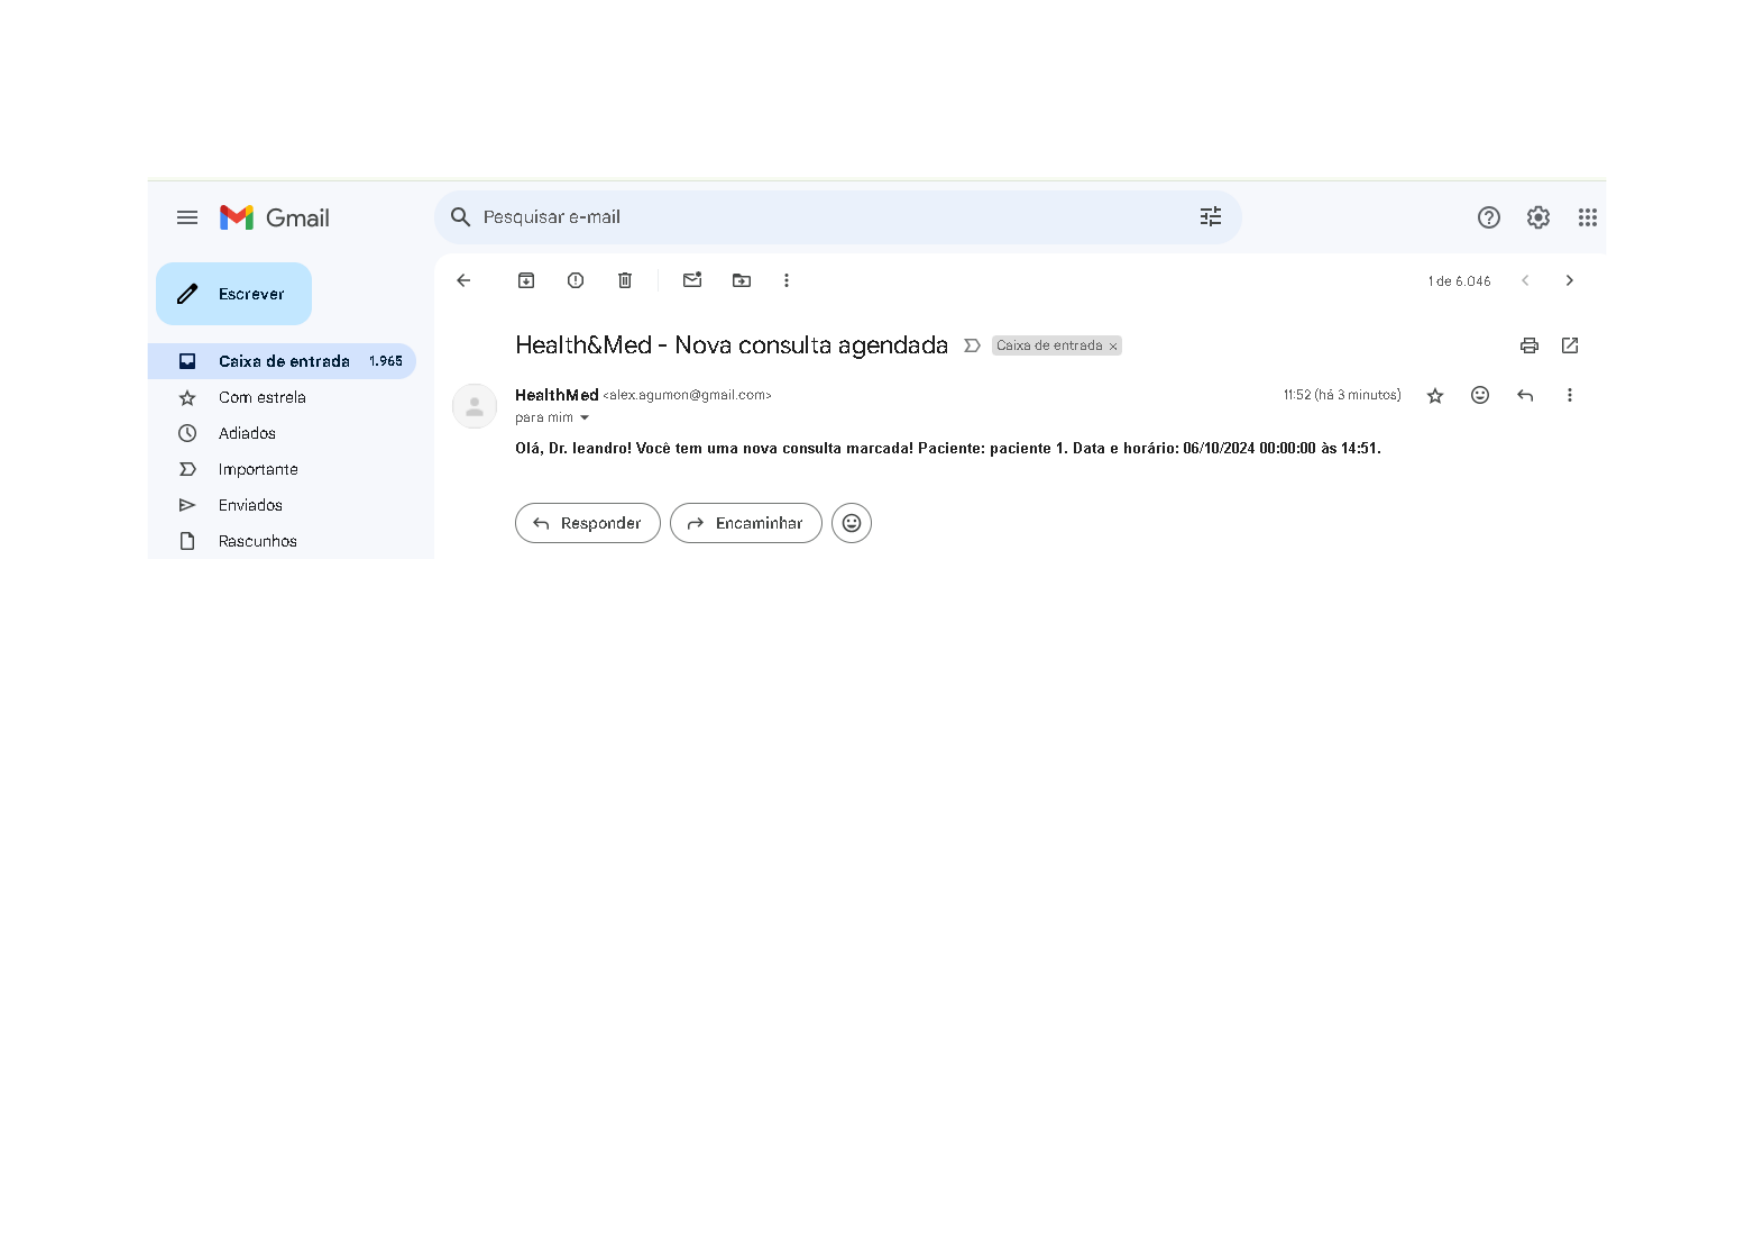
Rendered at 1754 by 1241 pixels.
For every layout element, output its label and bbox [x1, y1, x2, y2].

picture [147, 177, 1607, 559]
